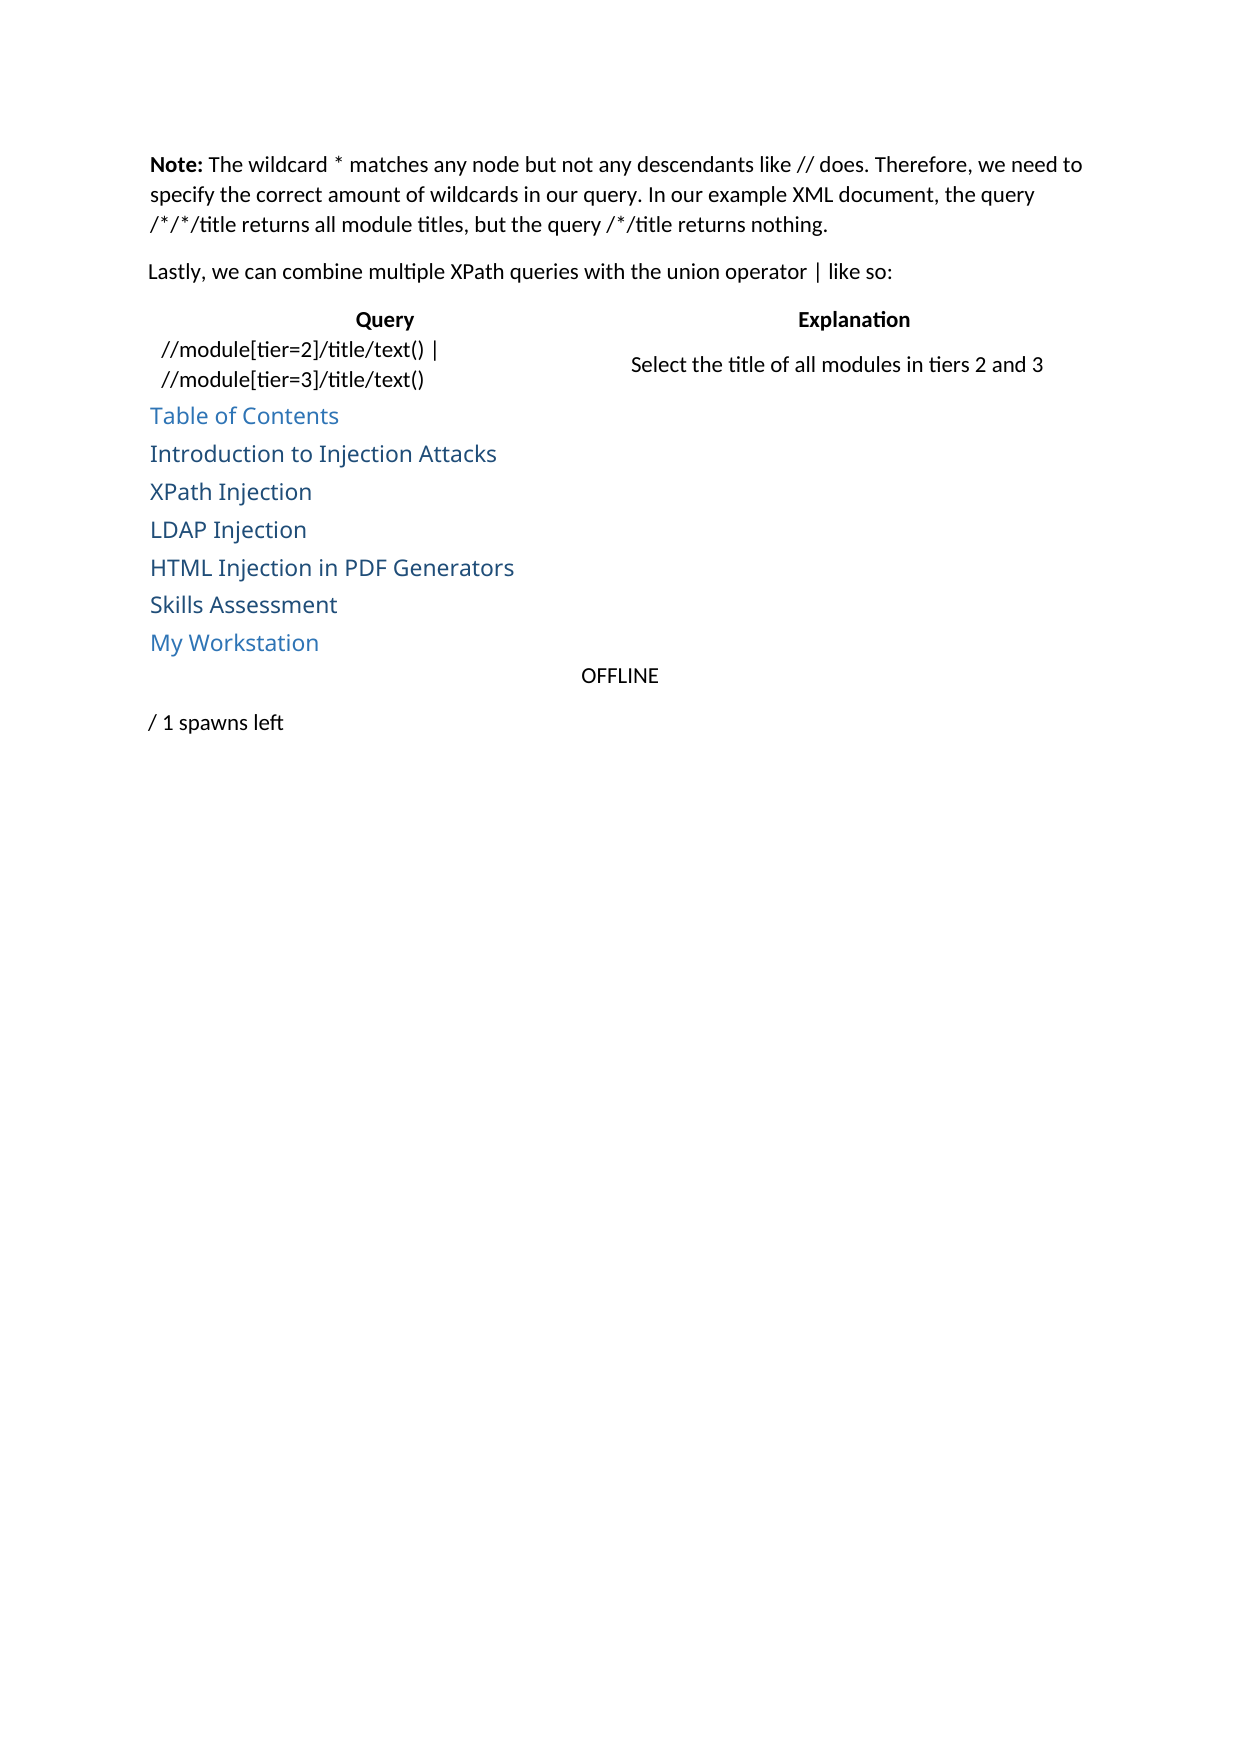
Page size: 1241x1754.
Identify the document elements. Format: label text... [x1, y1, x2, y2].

subtitle Skills Assessment [150, 589, 1090, 621]
text / 1 spawns left [148, 708, 1092, 736]
subtitle XPath Injection [150, 476, 1090, 507]
subtitle Introduction to Injection Attacks [150, 438, 1090, 469]
table_cell Select the title of all modules in tiers 2 and 3 [620, 335, 1089, 396]
text OFFLINE [148, 661, 1092, 689]
text Lastly, we can combine multiple XPath queries with the union operator | like so: [148, 257, 1092, 285]
subtitle LDAP Injection [150, 514, 1090, 545]
table_cell //module[tier=2]/title/text() | //module[tier=3]/title/text() [150, 335, 619, 396]
table_header Query [150, 304, 619, 335]
text Note: The wildcard * matches any node but not any descendants like // does. Therefore, we need to specify the correct amount of wildcards in our query. In our example XML document, the query /*/*/title returns all module titles, but the query /*/title returns nothing. [150, 150, 1090, 238]
subtitle Table of Contents [150, 400, 1090, 431]
subtitle HTML Injection in PDF Generators [150, 552, 1090, 583]
subtitle My Workstation [150, 627, 1090, 659]
table_header Explanation [620, 304, 1089, 335]
